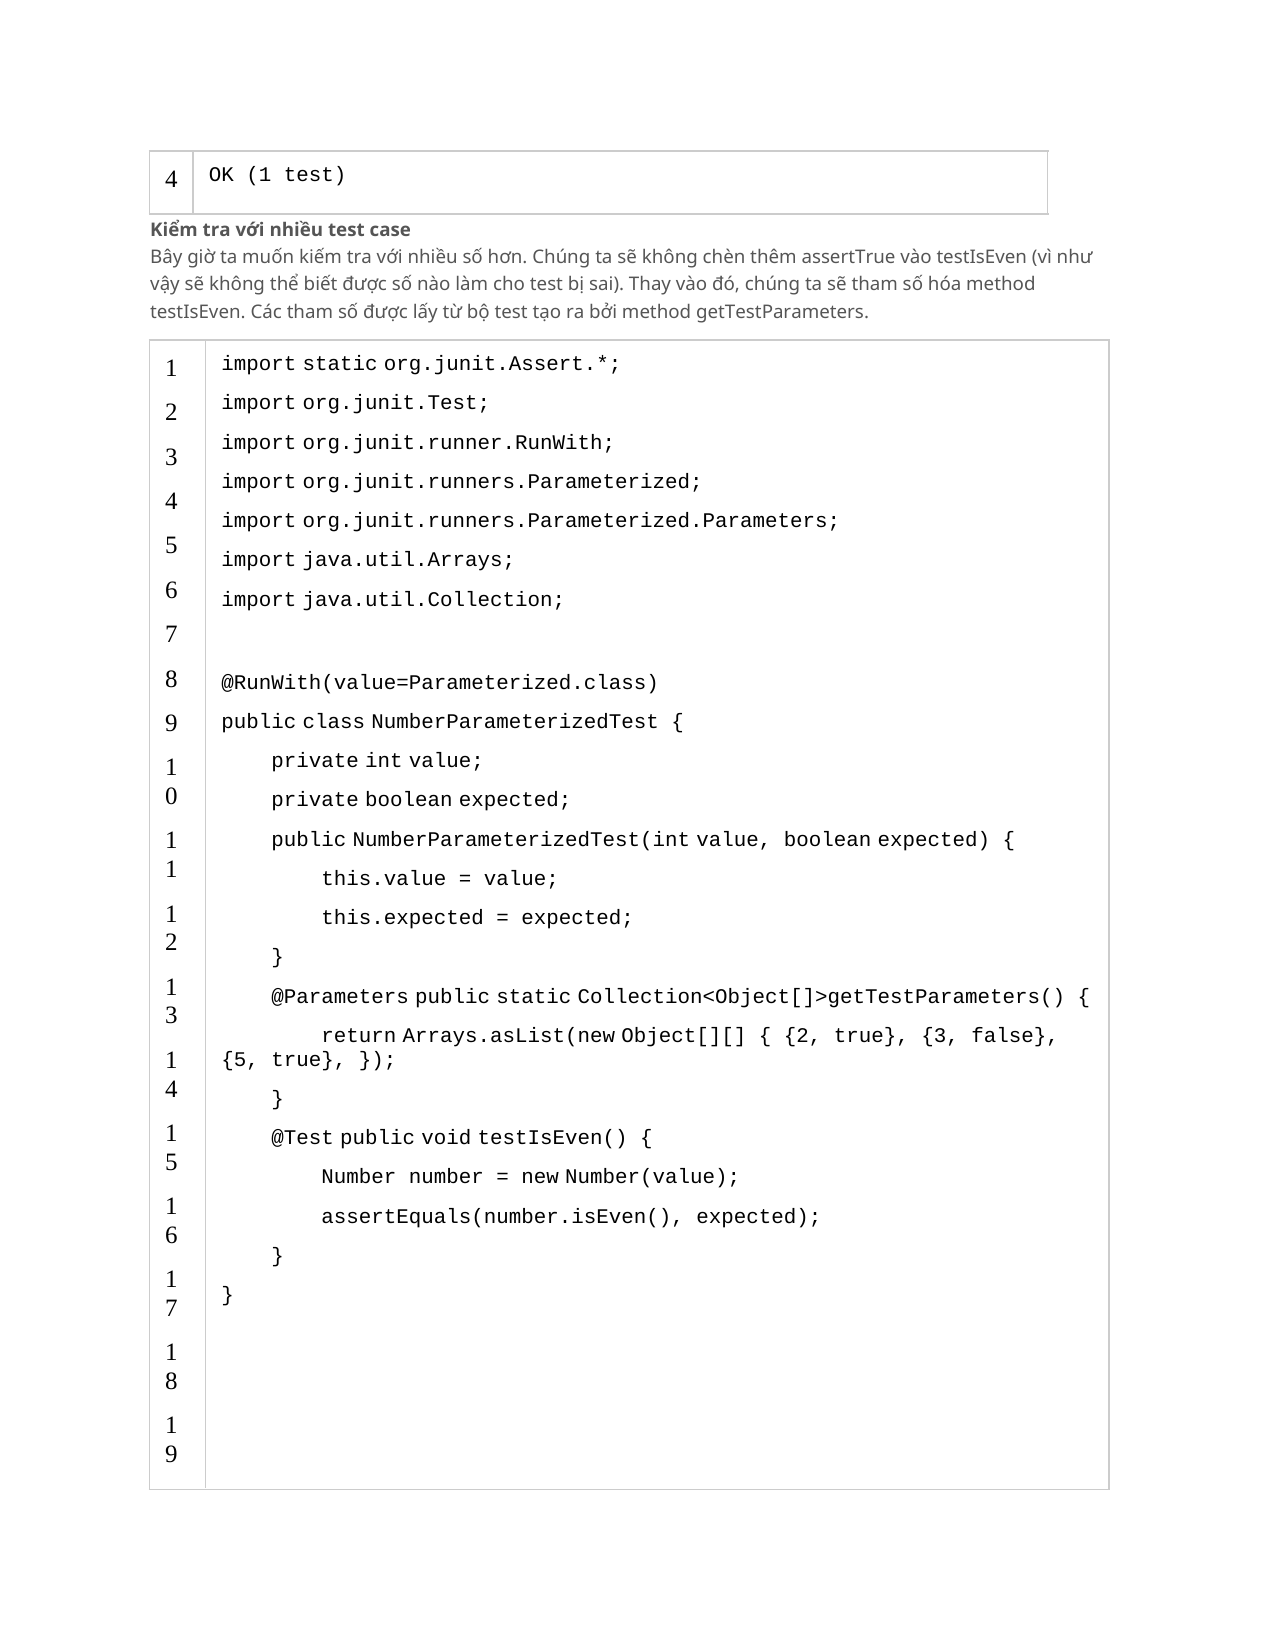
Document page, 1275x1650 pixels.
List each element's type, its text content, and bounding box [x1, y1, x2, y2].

text Bây giờ ta muốn kiếm tra với nhiều số hơn. Chúng ta sẽ không chèn thêm assertTrue vào testIsEven (vì như vậy sẽ không thể biết được số nào làm cho test bị sai). Thay vào đó, chúng ta sẽ tham số hóa method testIsEven. Các tham số được lấy từ bộ test tạo ra bởi method getTestParameters. [150, 242, 1125, 323]
table_header 1 2 3 4 5 6 7 8 9 10 11 12 13 14 15 16 17 18 19 20 21 22 23 24 [150, 341, 205, 1488]
text Kiểm tra với nhiều test case [150, 215, 1125, 242]
table_header JUnit version 4.8.2 . Time: 0.008 OK (1 test) [194, 152, 1047, 213]
table_header 1 2 3 4 [150, 152, 192, 213]
